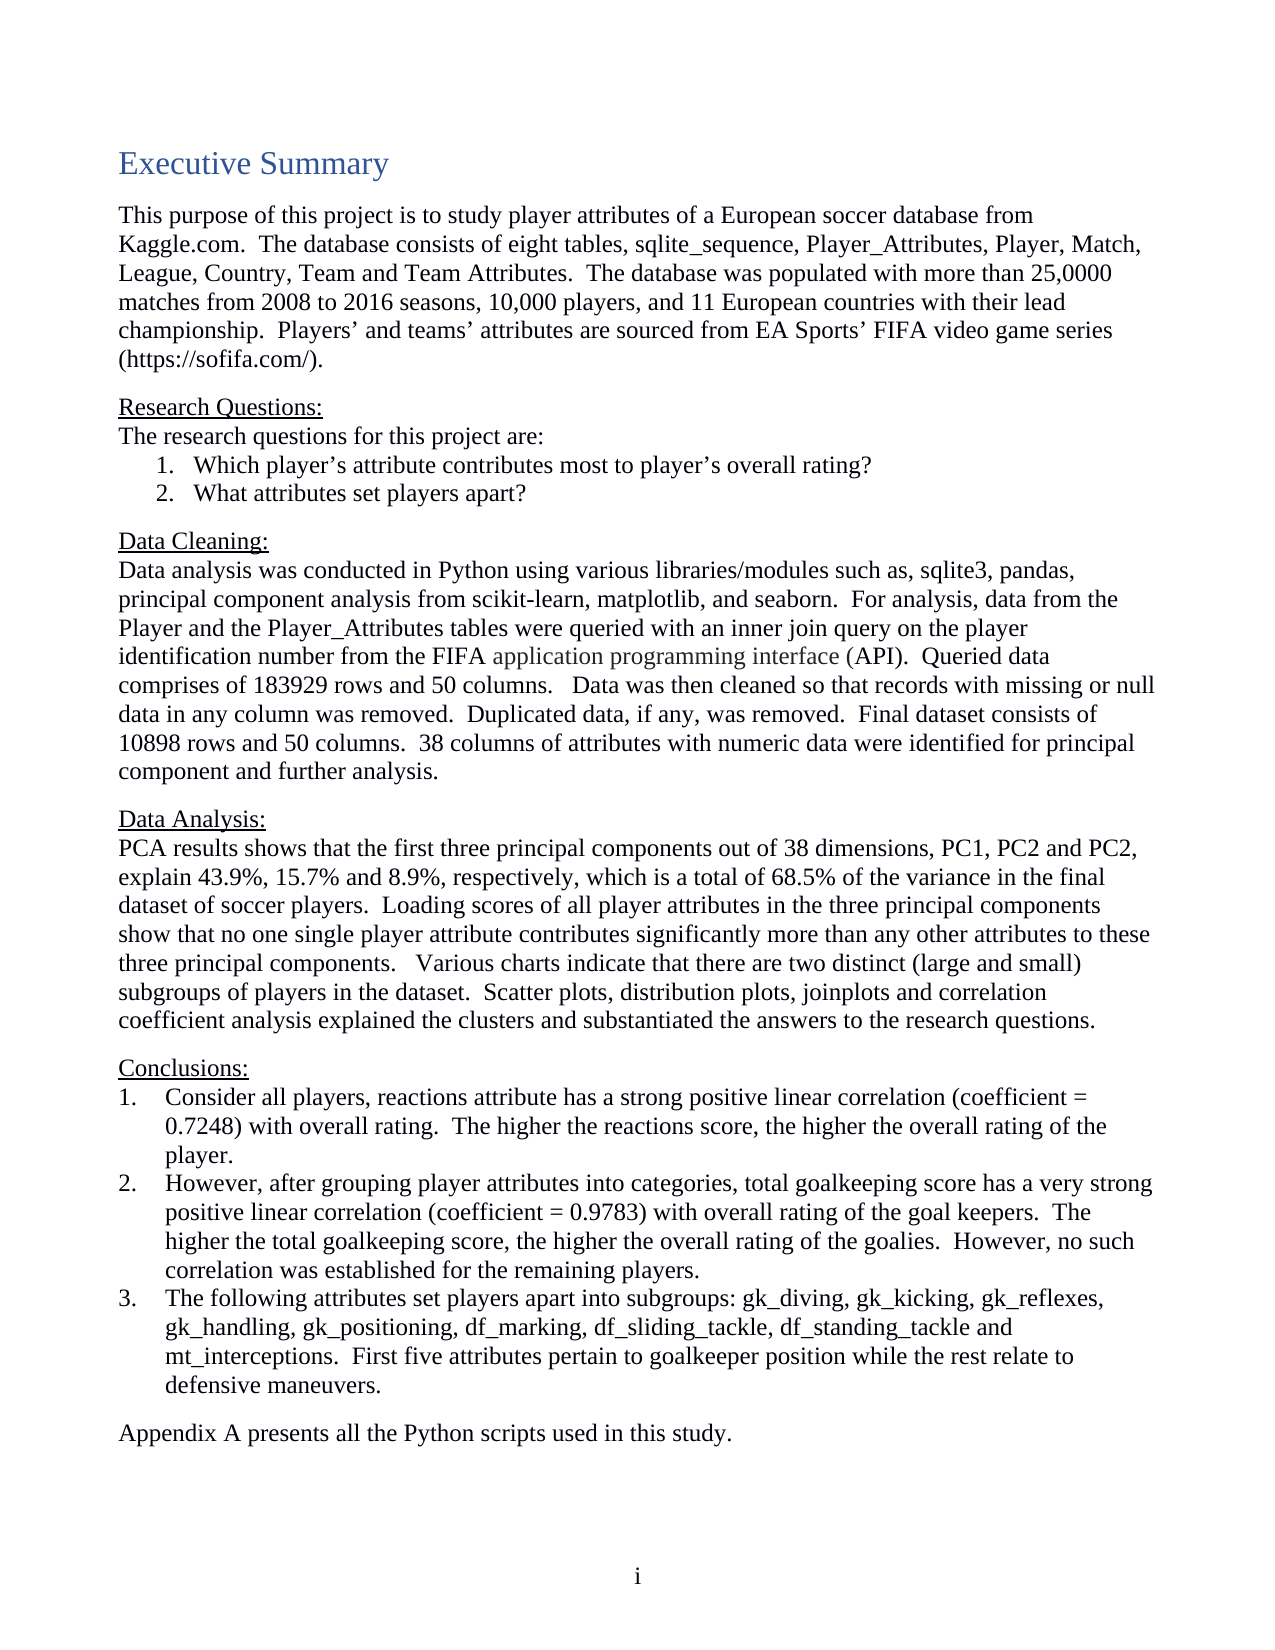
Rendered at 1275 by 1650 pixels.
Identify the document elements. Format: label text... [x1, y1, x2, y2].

text Research Questions: [118, 392, 1157, 421]
text This purpose of this project is to study player attributes of a European soccer database from Kaggle.com. The database consists of eight tables, sqlite_sequence, Player_Attributes, Player, Match, League, Country, Team and Team Attributes. The database was populated with more than 25,0000 matches from 2008 to 2016 seasons, 10,000 players, and 11 European countries with their lead championship. Players’ and teams’ attributes are sourced from EA Sports’ FIFA video game series (https://sofifa.com/). [118, 201, 1157, 373]
list The following attributes set players apart into subgroups: gk_diving, gk_kicking, gk_reflexes, gk_handling, gk_positioning, df_marking, df_sliding_tackle, df_standing_tackle and mt_interceptions. First five attributes pertain to goalkeeper position while the rest relate to defensive maneuvers. [118, 1283, 1157, 1398]
subtitle Executive Summary [118, 143, 1157, 181]
text Data Analysis: [118, 804, 1157, 833]
list Consider all players, reactions attribute has a strong positive linear correlation (coefficient = 0.7248) with overall rating. The higher the reactions score, the higher the overall rating of the player. [118, 1082, 1157, 1168]
list Which player’s attribute contributes most to player’s overall rating? [156, 450, 1157, 478]
list What attributes set players apart? [156, 478, 1157, 507]
text Data analysis was conducted in Python using various libraries/modules such as, sqlite3, pandas, principal component analysis from scikit-learn, matplotlib, and seaborn. For analysis, data from the Player and the Player_Attributes tables were queried with an inner join query on the player identification number from the FIFA application programming interface (API). Queried data comprises of 183929 rows and 50 columns. Data was then cleaned so that records with missing or null data in any column was removed. Duplicated data, if any, was removed. Final dataset consists of 10898 rows and 50 columns. 38 columns of attributes with numeric data were identified for principal component and further analysis. [118, 555, 1157, 785]
text PCA results shows that the first three principal components out of 38 dimensions, PC1, PC2 and PC2, explain 43.9%, 15.7% and 8.9%, respectively, which is a total of 68.5% of the variance in the final dataset of soccer players. Loading scores of all player attributes in the three principal components show that no one single player attribute contributes significantly more than any other attributes to these three principal components. Various charts indicate that there are two distinct (large and small) subgroups of players in the dataset. Scatter plots, distribution plots, joinplots and correlation coefficient analysis explained the clusters and substantiated the answers to the research questions. [118, 833, 1157, 1034]
text Appendix A presents all the Python scripts used in this study. [118, 1418, 1157, 1446]
text Data Cleaning: [118, 526, 1157, 555]
text The research questions for this project are: [118, 421, 1157, 450]
list However, after grouping player attributes into categories, total goalkeeping score has a very strong positive linear correlation (coefficient = 0.9783) with overall rating of the goal keepers. The higher the total goalkeeping score, the higher the overall rating of the goalies. However, no such correlation was established for the remaining players. [118, 1168, 1157, 1283]
text Conclusions: [118, 1053, 1157, 1082]
